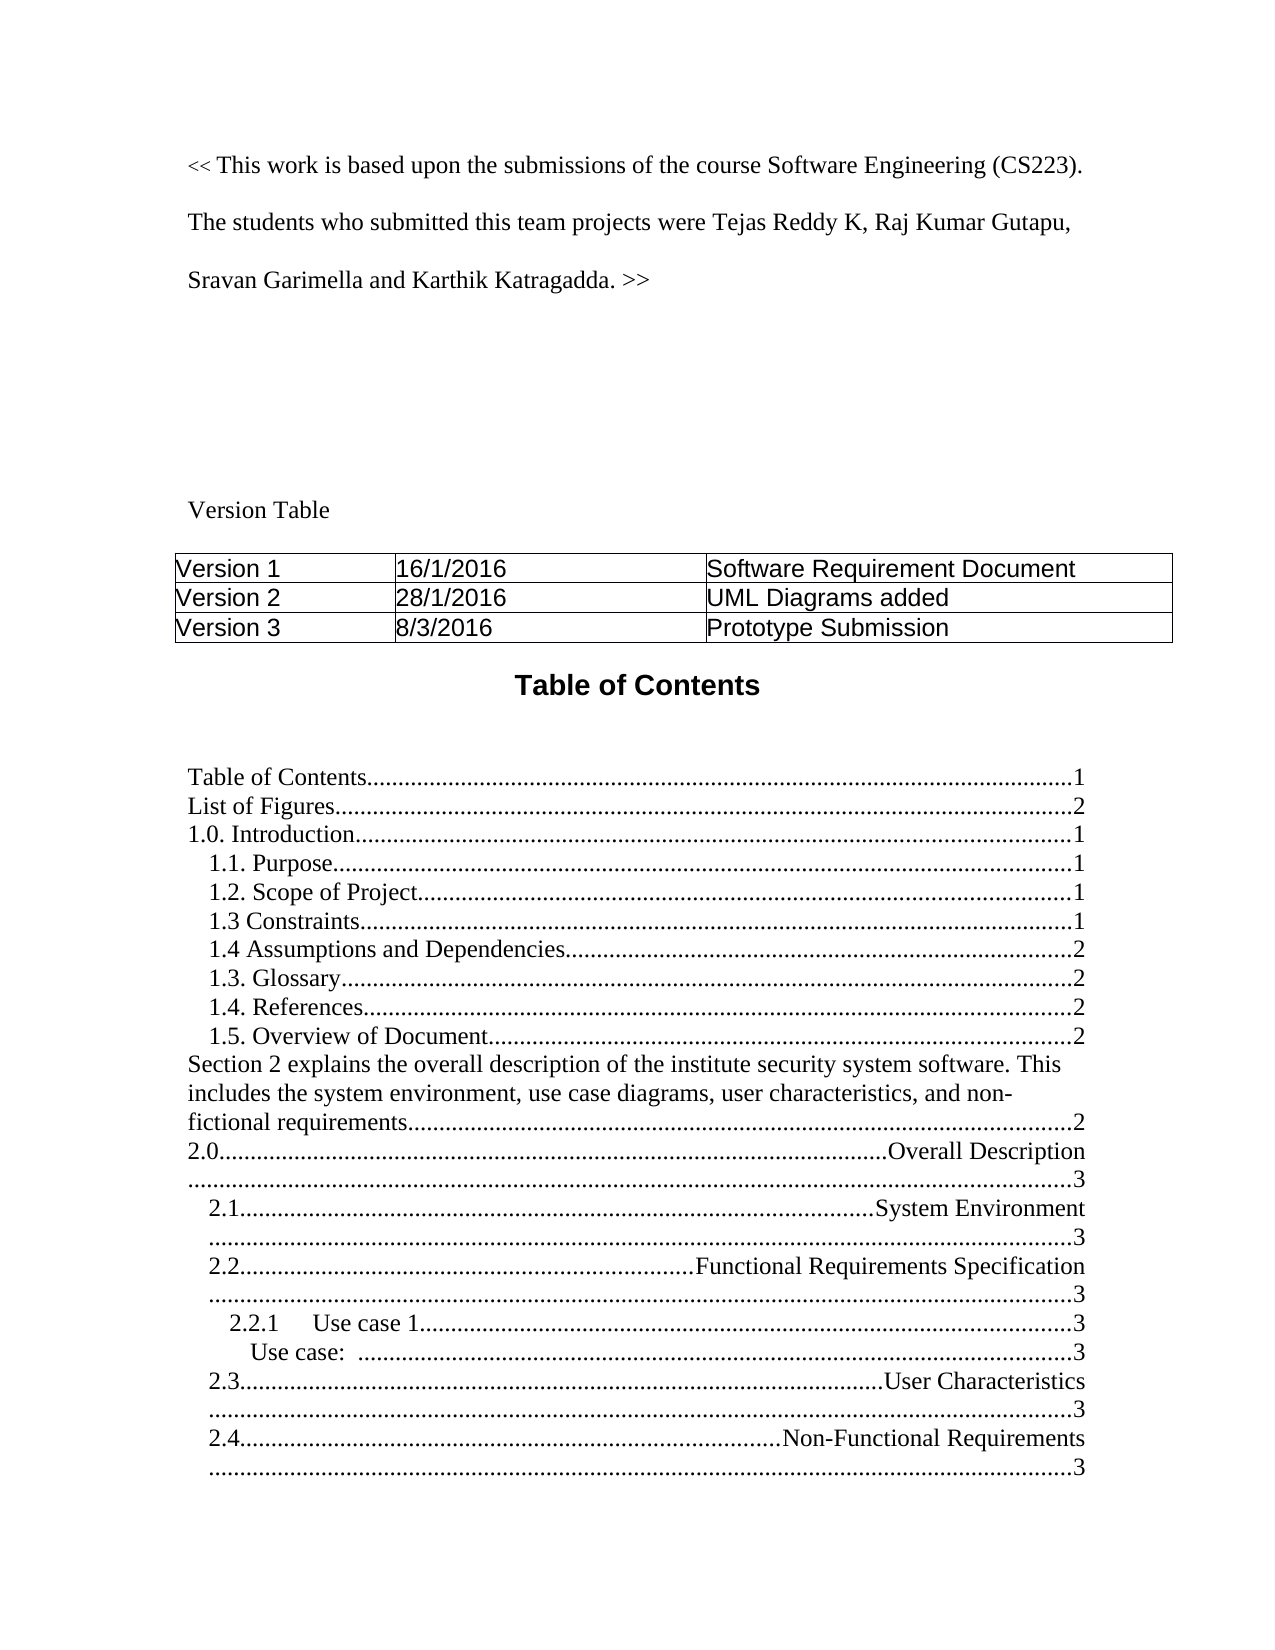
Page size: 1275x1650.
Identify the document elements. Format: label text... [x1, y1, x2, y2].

text 2.2.1 Use case 1 3 [229, 1308, 1087, 1337]
text 2.4 Non-Functional Requirements 3 [208, 1423, 1087, 1481]
text 2.2 Functional Requirements Specification 3 [208, 1251, 1087, 1308]
table_cell Version 3 [176, 613, 395, 642]
text Use case: 3 [250, 1337, 1087, 1366]
table_header 16/1/2016 [396, 554, 706, 582]
text 2.0. Overall Description 3 [187, 1136, 1087, 1193]
table_cell 28/1/2016 [396, 583, 706, 612]
table_cell Prototype Submission [707, 613, 1172, 642]
text 1.4. References 2 [208, 992, 1087, 1021]
subtitle Table of Contents [187, 668, 1087, 701]
text Table of Contents 1 [187, 762, 1087, 791]
text 1.1. Purpose 1 [208, 848, 1087, 877]
table_header Version 1 [176, 554, 395, 582]
text 1.2. Scope of Project 1 [208, 877, 1087, 906]
text 1.3. Glossary 2 [208, 963, 1087, 992]
text Section 2 explains the overall description of the institute security system software. This includes the system environment, use case diagrams, user characteristics, and non-fictional requirements. 2 [187, 1049, 1087, 1136]
text << This work is based upon the submissions of the course Software Engineering (CS223). The students who submitted this team projects were Tejas Reddy K, Raj Kumar Gutapu, Sravan Garimella and Karthik Katragadda. >> [187, 150, 1087, 294]
table_cell Version 2 [176, 583, 395, 612]
text 1.0. Introduction 1 [187, 819, 1087, 848]
table_header Software Requirement Document [707, 554, 1172, 582]
table_cell UML Diagrams added [707, 583, 1172, 612]
text List of Figures 2 [187, 791, 1087, 819]
text 2.3 User Characteristics 3 [208, 1366, 1087, 1423]
table_cell 8/3/2016 [396, 613, 706, 642]
text 1.5. Overview of Document 2 [208, 1021, 1087, 1049]
text Version Table [187, 495, 1087, 524]
text 1.3 Constraints 1 [208, 906, 1087, 934]
text 1.4 Assumptions and Dependencies 2 [208, 934, 1087, 963]
text 2.1 System Environment 3 [208, 1193, 1087, 1251]
